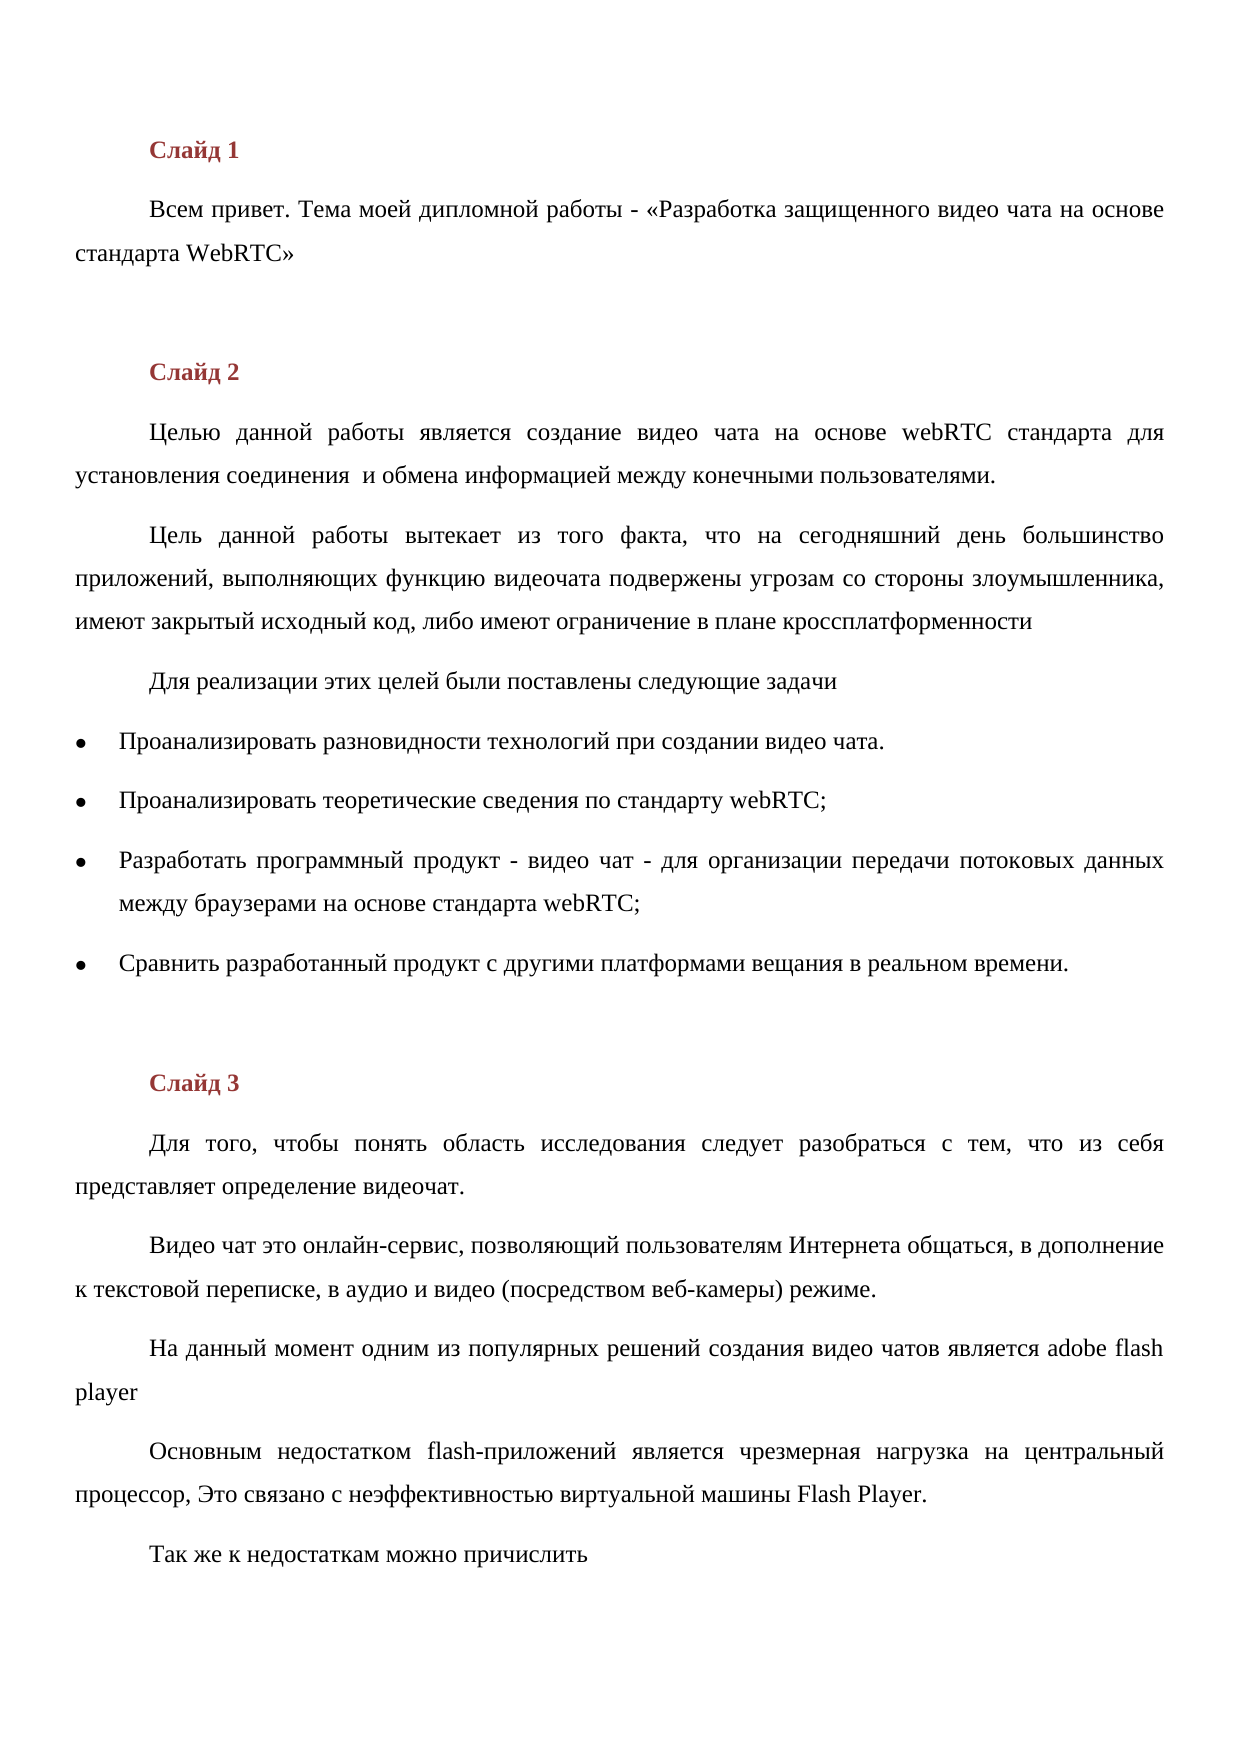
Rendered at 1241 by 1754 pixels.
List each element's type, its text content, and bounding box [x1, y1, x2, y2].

text Слайд 2 [75, 357, 1165, 386]
text Для реализации этих целей были поставлены следующие задачи [75, 666, 1165, 695]
text Для того, чтобы понять область исследования следует разобраться с тем, что из себя представляет определение видеочат. [75, 1128, 1165, 1199]
text Слайд 1 [75, 135, 1165, 163]
text Целью данной работы является создание видео чата на основе webRTC стандарта для установления соединения и обмена информацией между конечными пользователями. [75, 417, 1165, 489]
list Сравнить разработанный продукт с другими платформами вещания в реальном времени. [75, 948, 1165, 977]
text Цель данной работы вытекает из того факта, что на сегодняшний день большинство приложений, выполняющих функцию видеочата подвержены угрозам со стороны злоумышленника, имеют закрытый исходный код, либо имеют ограничение в плане кроссплатформенности [75, 520, 1165, 635]
list Проанализировать разновидности технологий при создании видео чата. [75, 726, 1165, 754]
text Видео чат это онлайн-сервис, позволяющий пользователям Интернета общаться, в дополнение к текстовой переписке, в аудио и видео (посредством веб-камеры) режиме. [75, 1231, 1165, 1302]
text Слайд 3 [75, 1068, 1165, 1097]
list Проанализировать теоретические сведения по стандарту webRTC; [75, 786, 1165, 814]
text На данный момент одним из популярных решений создания видео чатов является adobe flash player [75, 1333, 1165, 1405]
text Основным недостатком flash-приложений является чрезмерная нагрузка на центральный процессор, Это связано с неэффективностью виртуальной машины Flash Player. [75, 1436, 1165, 1508]
text Всем привет. Тема моей дипломной работы - «Разработка защищенного видео чата на основе стандарта WebRTC» [75, 194, 1165, 266]
text Так же к недостаткам можно причислить [75, 1539, 1165, 1568]
list Разработать программный продукт - видео чат - для организации передачи потоковых данных между браузерами на основе стандарта webRTC; [75, 845, 1165, 917]
